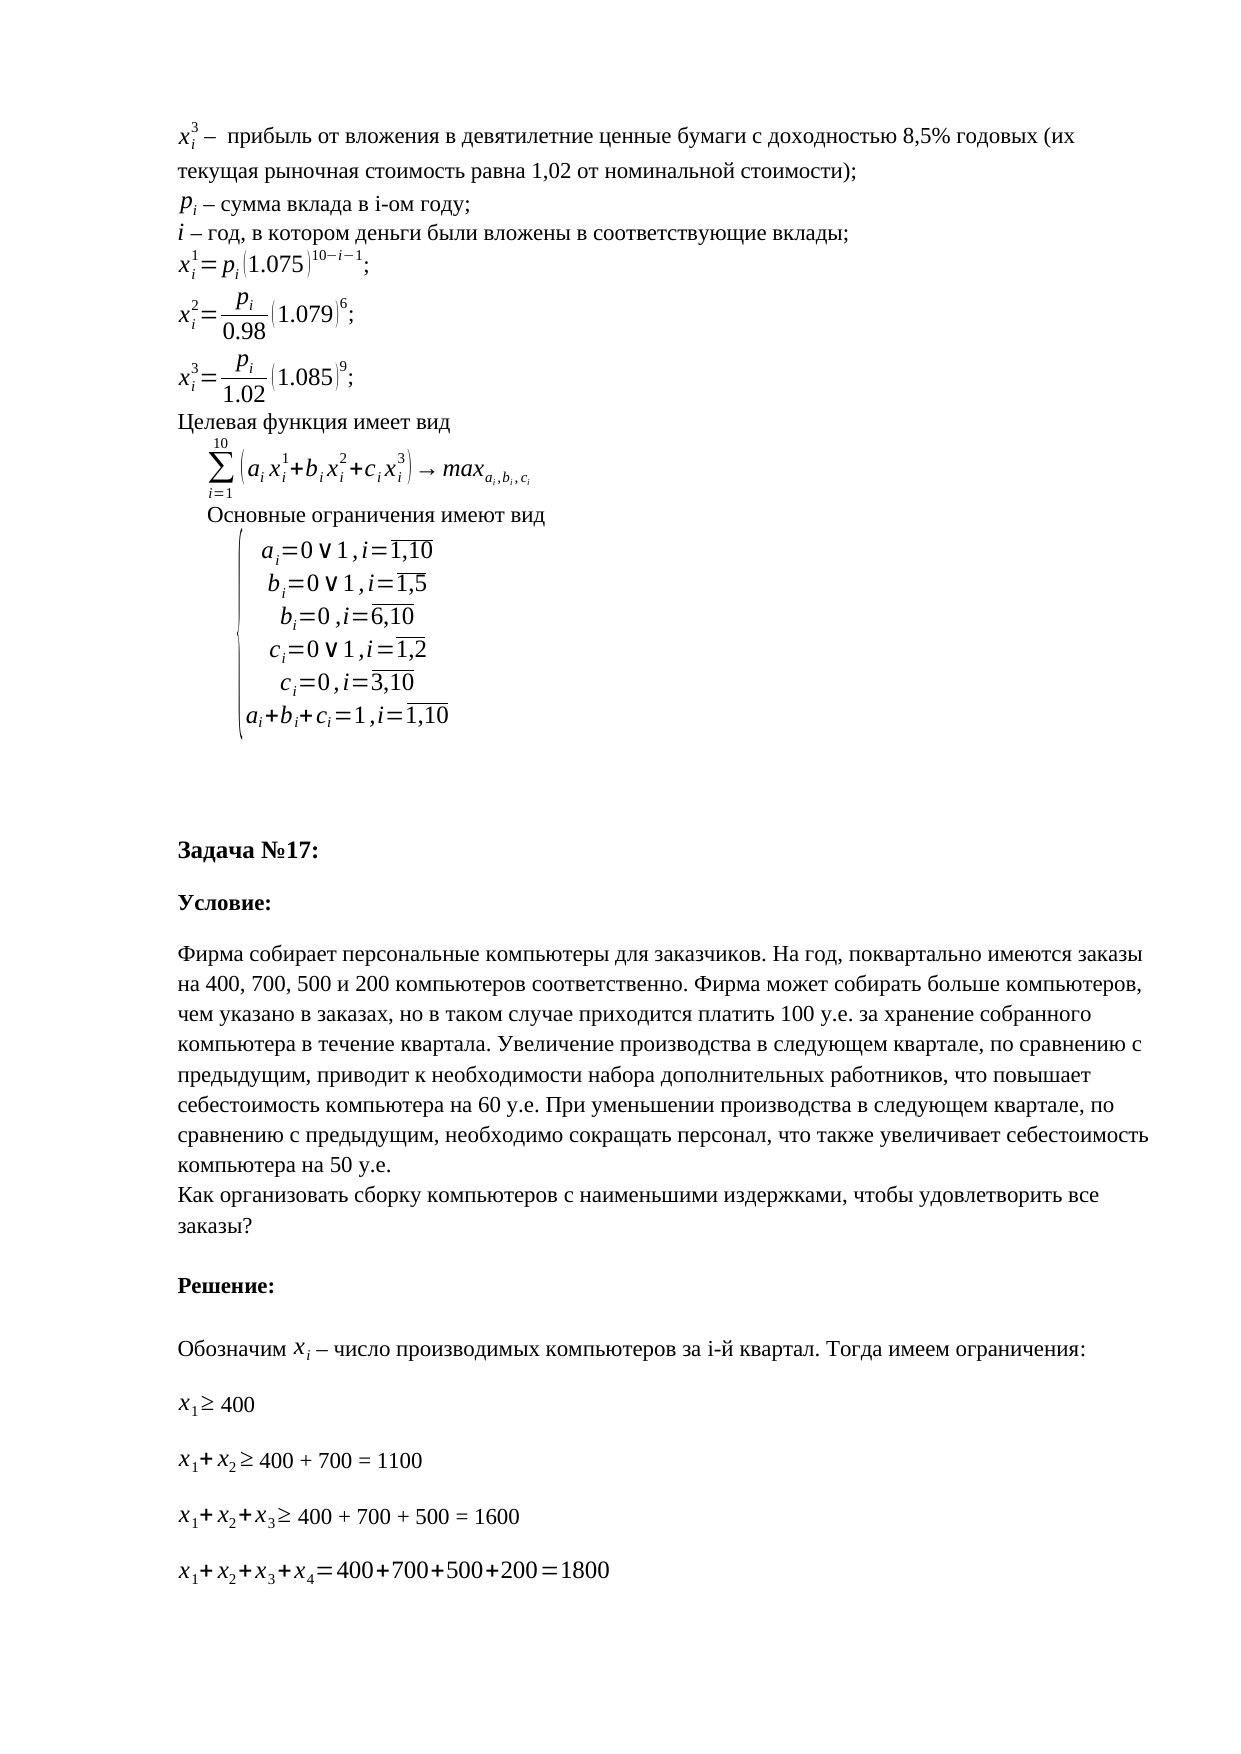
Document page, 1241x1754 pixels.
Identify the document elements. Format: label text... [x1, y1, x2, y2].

text Обозначим – число производимых компьютеров за i-й квартал. Тогда имеем ограничения: [177, 1332, 1152, 1364]
text – прибыль от вложения в девятилетние ценные бумаги с доходностью 8,5% годовых (их текущая рыночная стоимость равна 1,02 от номинальной стоимости); [177, 118, 1152, 183]
text Фирма собирает персональные компьютеры для заказчиков. На год, поквартально имеются заказы на 400, 700, 500 и 200 компьютеров соответственно. Фирма может собирать больше компьютеров, чем указано в заказах, но в таком случае приходится платить 100 у.е. за хранение собранного компьютера в течение квартала. Увеличение производства в следующем квартале, по сравнению с предыдущим, приводит к необходимости набора дополнительных работников, что повышает себестоимость компьютера на 60 у.е. При уменьшении производства в следующем квартале, по сравнению с предыдущим, необходимо сокращать персонал, что также увеличивает себестоимость компьютера на 50 у.е. [177, 940, 1152, 1178]
text – сумма вклада в i-ом году; [177, 187, 1152, 218]
text Решение: [177, 1272, 1152, 1298]
text ; [177, 246, 1152, 282]
text 400 + 700 = 1100 [177, 1444, 1152, 1476]
text Целевая функция имеет вид [177, 408, 1152, 434]
text – год, в котором деньги были вложены в соответствующие вклады; [177, 218, 1152, 246]
text Условие: [177, 889, 1152, 915]
text ; [177, 345, 1152, 408]
text 400 [177, 1388, 1152, 1420]
text 400 + 700 + 500 = 1600 [177, 1501, 1152, 1532]
text ; [177, 282, 1152, 345]
text Основные ограничения имеют вид [177, 501, 1152, 528]
text Задача №17: [177, 835, 1152, 864]
text Как организовать сборку компьютеров с наименьшими издержками, чтобы удовлетворить все заказы? [177, 1181, 1152, 1238]
